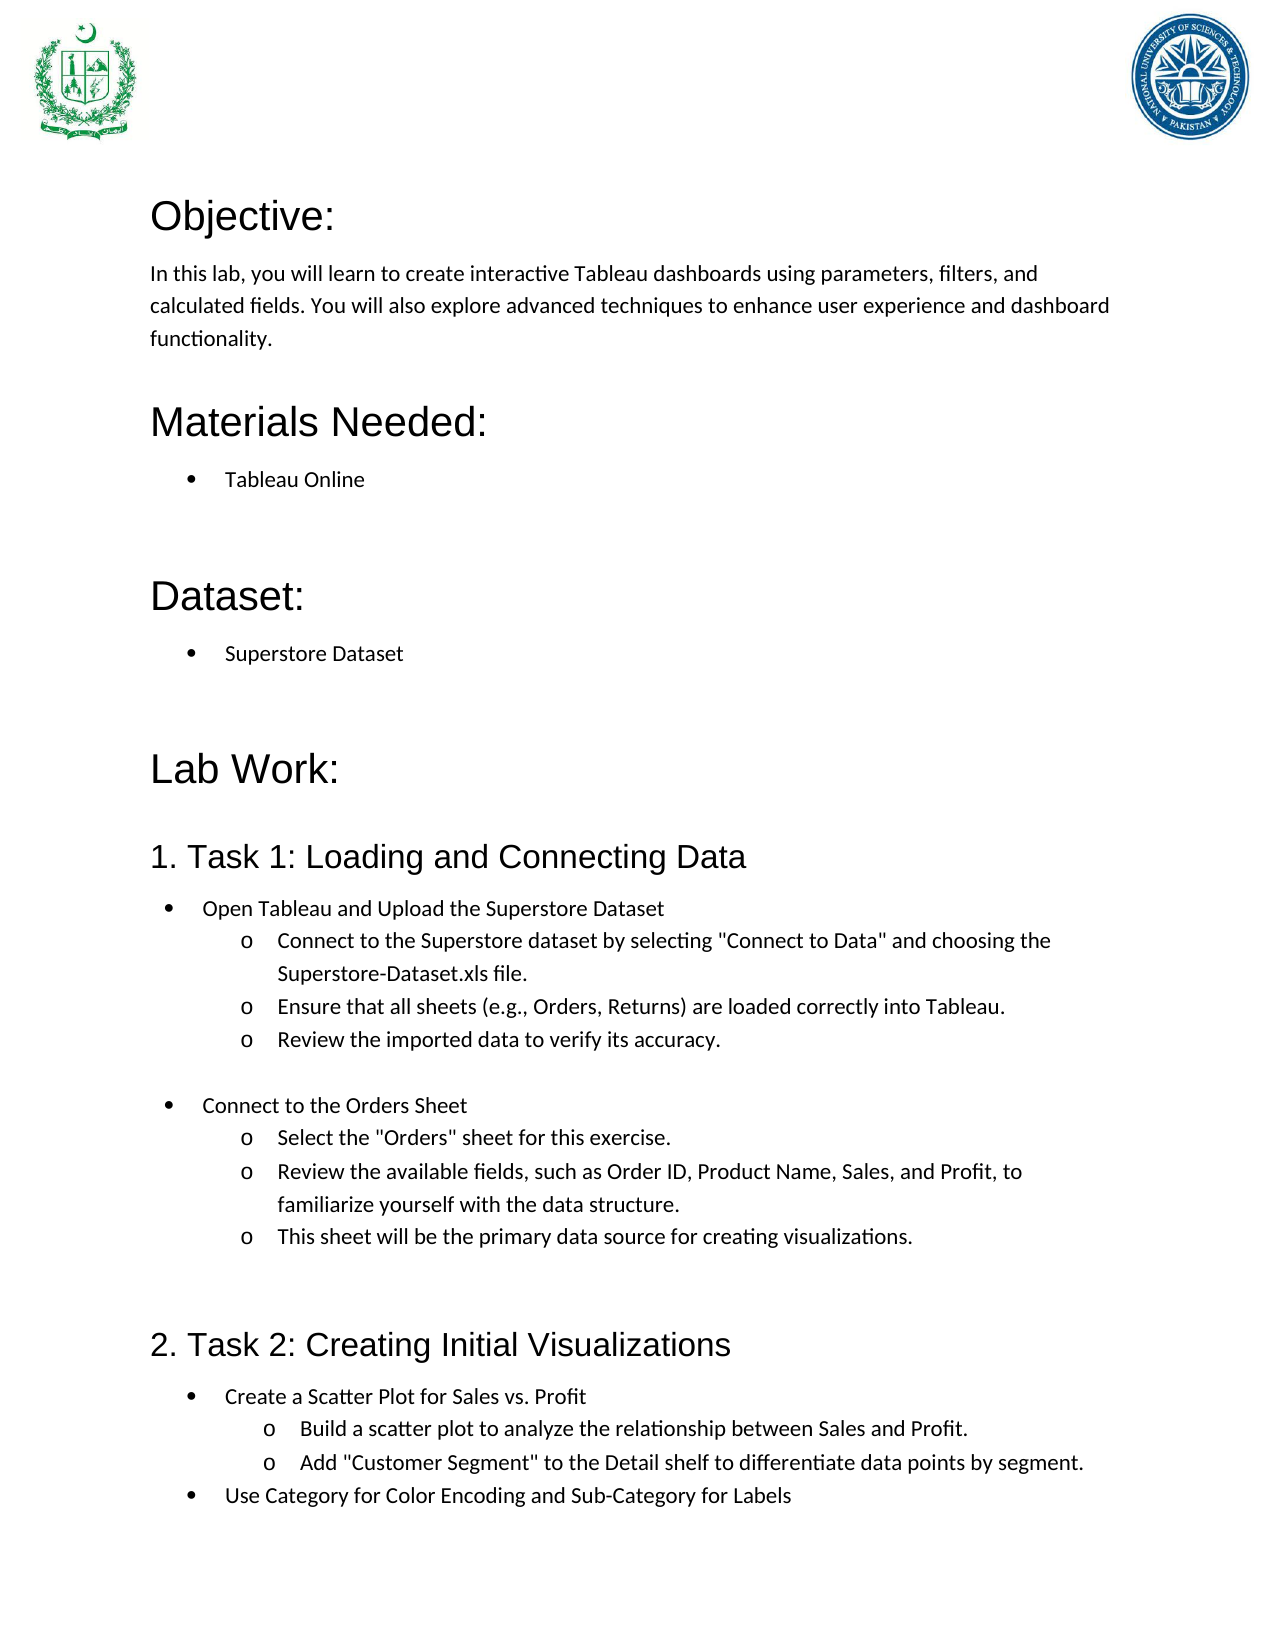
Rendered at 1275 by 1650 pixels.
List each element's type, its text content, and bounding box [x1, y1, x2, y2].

picture [1125, 1, 1255, 151]
list Review the imported data to verify its accuracy. [240, 1025, 1125, 1054]
picture [20, 18, 150, 150]
subtitle Lab Work: [150, 745, 1125, 793]
list Ensure that all sheets (e.g., Orders, Returns) are loaded correctly into Tableau. [240, 992, 1125, 1021]
list Review the available fields, such as Order ID, Product Name, Sales, and Profit, to familiarize yourself with the data structure. [240, 1157, 1125, 1218]
list Build a scatter plot to analyze the relationship between Sales and Profit. [262, 1414, 1125, 1443]
list Create a Scatter Plot for Sales vs. Profit [187, 1382, 1125, 1410]
list Use Category for Color Encoding and Sub-Category for Labels [187, 1481, 1125, 1509]
subtitle Objective: [150, 192, 1125, 239]
list Add "Customer Segment" to the Detail shelf to differentiate data points by segment. [262, 1448, 1125, 1477]
list Connect to the Superstore dataset by selecting "Connect to Data" and choosing the Superstore-Dataset.xls file. [240, 926, 1125, 988]
subtitle 1. Task 1: Loading and Connecting Data [150, 837, 1125, 876]
list Connect to the Orders Sheet [165, 1091, 1125, 1119]
list Select the "Orders" sheet for this exercise. [240, 1123, 1125, 1152]
subtitle Materials Needed: [150, 397, 1125, 445]
text In this lab, you will learn to create interactive Tableau dashboards using parameters, filters, and calculated fields. You will also explore advanced techniques to enhance user experience and dashboard functionality. [150, 259, 1125, 352]
subtitle 2. Task 2: Creating Initial Visualizations [150, 1326, 1125, 1364]
list Open Tableau and Upload the Superstore Dataset [165, 894, 1125, 922]
list Superstore Dataset [187, 639, 1125, 667]
subtitle Dataset: [150, 571, 1125, 619]
list Tableau Online [187, 465, 1125, 493]
list This sheet will be the primary data source for creating visualizations. [240, 1222, 1125, 1251]
